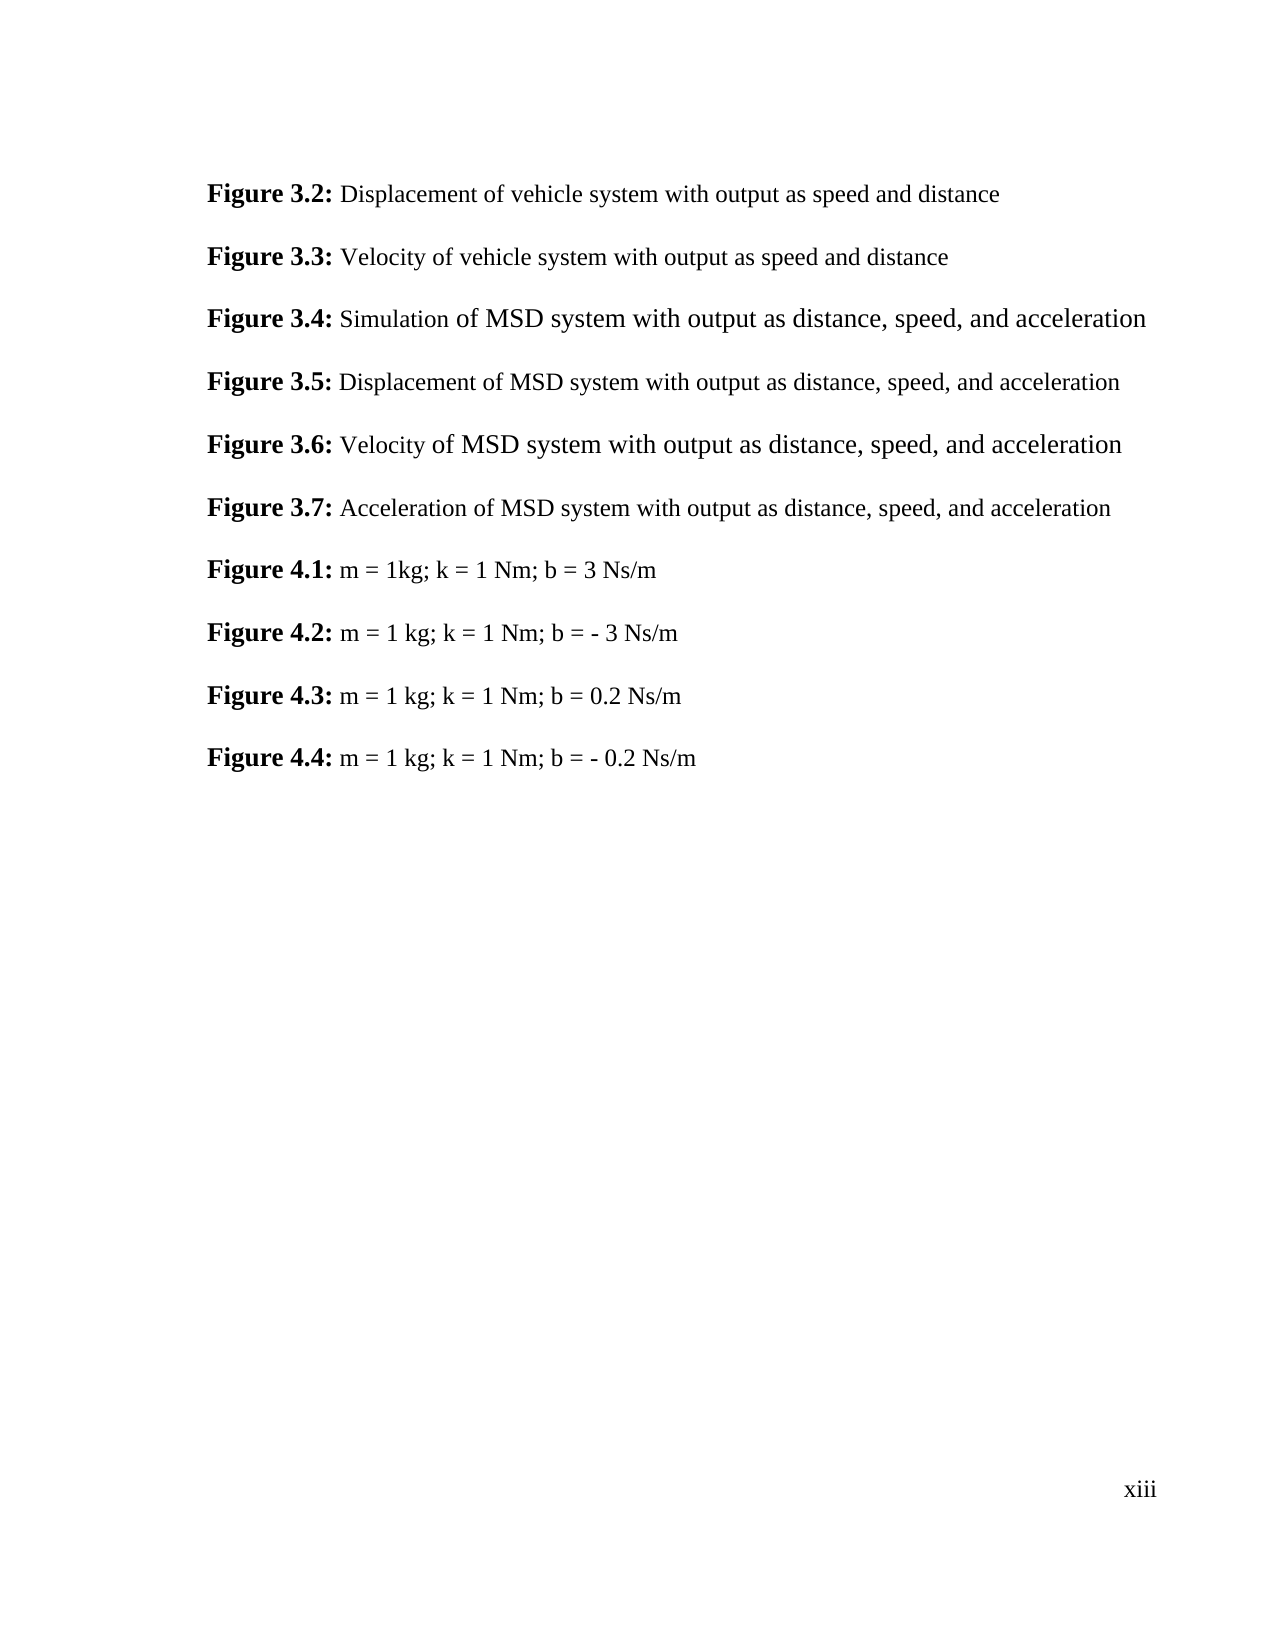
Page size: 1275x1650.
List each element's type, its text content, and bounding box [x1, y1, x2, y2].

text Figure 3.4: Simulation of MSD system with output as distance, speed, and acceleration [207, 303, 1157, 334]
text Figure 4.1: m = 1kg; k = 1 Nm; b = 3 Ns/m [207, 553, 1157, 584]
text Figure 3.5: Displacement of MSD system with output as distance, speed, and acceleration [207, 365, 1157, 396]
text Figure 4.3: m = 1 kg; k = 1 Nm; b = 0.2 Ns/m [207, 679, 1157, 710]
text Figure 3.6: Velocity of MSD system with output as distance, speed, and acceleration [207, 428, 1157, 459]
text Figure 4.4: m = 1 kg; k = 1 Nm; b = - 0.2 Ns/m [207, 742, 1157, 773]
text Figure 3.2: Displacement of vehicle system with output as speed and distance [207, 177, 1157, 208]
text Figure 4.2: m = 1 kg; k = 1 Nm; b = - 3 Ns/m [207, 616, 1157, 647]
text Figure 3.3: Velocity of vehicle system with output as speed and distance [207, 240, 1157, 271]
text Figure 3.7: Acceleration of MSD system with output as distance, speed, and acceleration [207, 491, 1157, 522]
